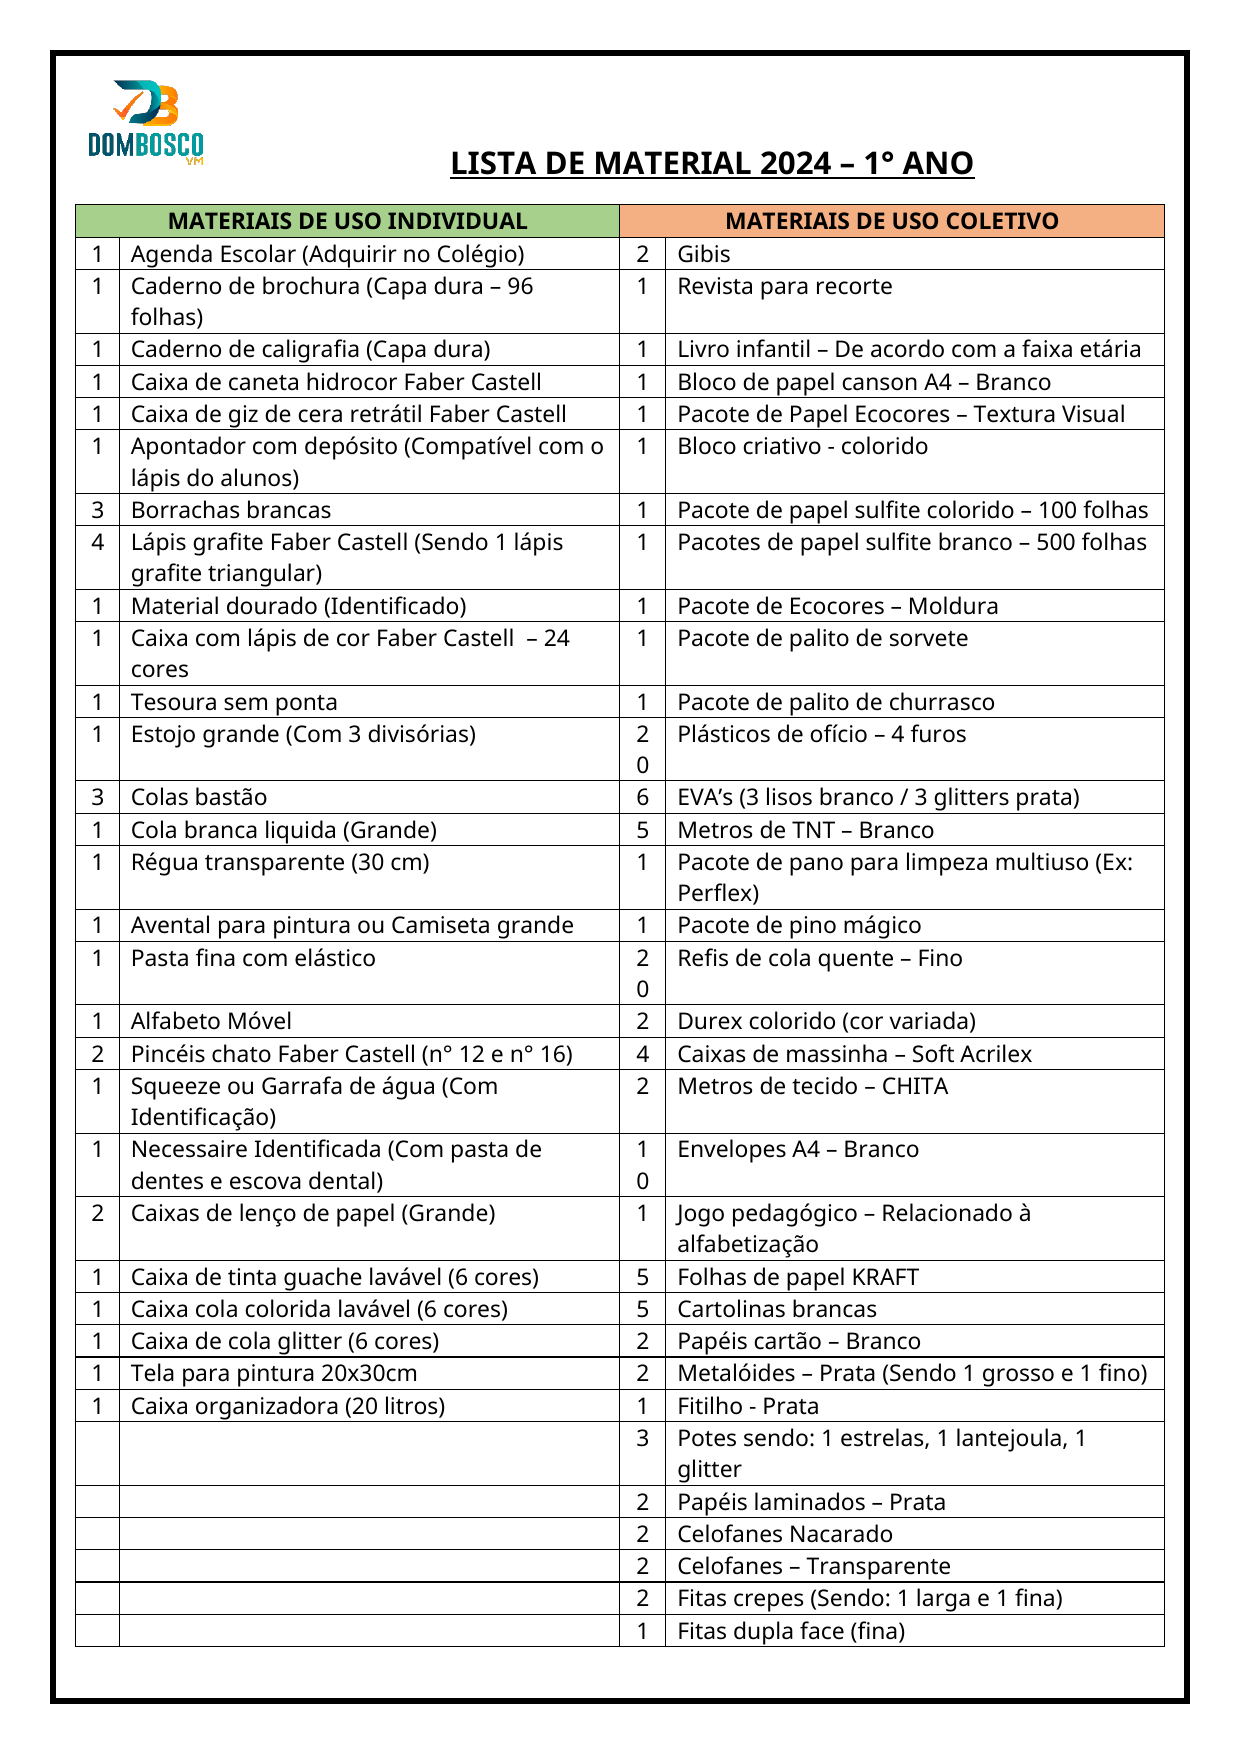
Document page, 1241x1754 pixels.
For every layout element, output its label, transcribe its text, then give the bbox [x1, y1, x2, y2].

table_cell [76, 1583, 119, 1614]
table_cell Fitas dupla face (fina) [666, 1615, 1164, 1646]
table_cell Refis de cola quente – Fino [666, 942, 1164, 1004]
table_cell Pacote de pino mágico [666, 910, 1164, 941]
table_cell 3 [620, 1422, 665, 1484]
table_cell Caixa de giz de cera retrátil Faber Castell [120, 398, 619, 429]
table_cell 4 [620, 1038, 665, 1069]
table_cell 2 [76, 1038, 119, 1069]
table_cell 1 [620, 590, 665, 621]
table_cell 1 [76, 590, 119, 621]
table_cell 2 [620, 1005, 665, 1037]
picture [75, 75, 216, 175]
table_cell Fitilho - Prata [666, 1390, 1164, 1421]
table_cell 1 [76, 622, 119, 684]
table_cell Gibis [666, 238, 1164, 269]
table_cell [76, 1422, 119, 1484]
table_cell 1 [76, 1293, 119, 1324]
table_cell Pacote de Papel Ecocores – Textura Visual [666, 398, 1164, 429]
table_cell 1 [620, 526, 665, 589]
table_cell Agenda Escolar (Adquirir no Colégio) [120, 238, 619, 269]
table_cell 1 [76, 1070, 119, 1132]
table_cell Material dourado (Identificado) [120, 590, 619, 621]
table_cell Celofanes Nacarado [666, 1518, 1164, 1549]
table_cell 5 [620, 814, 665, 845]
table_cell [120, 1615, 619, 1646]
table_cell 1 [76, 718, 119, 780]
table_cell Estojo grande (Com 3 divisórias) [120, 718, 619, 780]
table_cell [120, 1550, 619, 1581]
table_cell Papéis laminados – Prata [666, 1486, 1164, 1517]
table_cell 1 [76, 846, 119, 908]
table_cell Metalóides – Prata (Sendo 1 grosso e 1 fino) [666, 1358, 1164, 1389]
table_cell 1 [76, 270, 119, 332]
table_cell Pacote de palito de churrasco [666, 686, 1164, 717]
table_cell Caixa de cola glitter (6 cores) [120, 1325, 619, 1356]
table_cell Necessaire Identificada (Com pasta de dentes e escova dental) [120, 1134, 619, 1196]
table_cell Celofanes – Transparente [666, 1550, 1164, 1581]
table_cell 1 [76, 1325, 119, 1356]
table_cell 3 [76, 494, 119, 525]
table_cell 1 [76, 366, 119, 397]
table_cell Lápis grafite Faber Castell (Sendo 1 lápis grafite triangular) [120, 526, 619, 589]
table_cell 1 [76, 1358, 119, 1389]
table_cell Caixa de tinta guache lavável (6 cores) [120, 1261, 619, 1292]
table_cell 3 [76, 781, 119, 813]
table_cell Alfabeto Móvel [120, 1005, 619, 1037]
table_cell 5 [620, 1261, 665, 1292]
table_cell 2 [620, 1070, 665, 1132]
table_cell Metros de tecido – CHITA [666, 1070, 1164, 1132]
table_cell Cartolinas brancas [666, 1293, 1164, 1324]
table_cell 5 [620, 1293, 665, 1324]
table_cell Pacote de Ecocores – Moldura [666, 590, 1164, 621]
table_cell 1 [76, 1261, 119, 1292]
table_cell Cola branca liquida (Grande) [120, 814, 619, 845]
table_cell 1 [620, 910, 665, 941]
table_cell Caixa de caneta hidrocor Faber Castell [120, 366, 619, 397]
table_cell Plásticos de ofício – 4 furos [666, 718, 1164, 780]
table_cell Pacote de pano para limpeza multiuso (Ex: Perflex) [666, 846, 1164, 908]
table_cell Livro infantil – De acordo com a faixa etária [666, 334, 1164, 365]
table_cell 2 [620, 1358, 665, 1389]
table_cell 1 [620, 1615, 665, 1646]
table_cell 1 [76, 1134, 119, 1196]
table_cell Tela para pintura 20x30cm [120, 1358, 619, 1389]
table_cell [120, 1583, 619, 1614]
table_cell 1 [76, 910, 119, 941]
table_cell 1 [76, 398, 119, 429]
table_cell 4 [76, 526, 119, 589]
table_cell Caderno de caligrafia (Capa dura) [120, 334, 619, 365]
table_cell [120, 1518, 619, 1549]
table_cell 1 [76, 1390, 119, 1421]
table_cell Pincéis chato Faber Castell (n° 12 e n° 16) [120, 1038, 619, 1069]
table_cell 1 [620, 270, 665, 332]
table_cell Caixa cola colorida lavável (6 cores) [120, 1293, 619, 1324]
table_cell 1 [620, 334, 665, 365]
table_cell 20 [620, 718, 665, 780]
table_cell Jogo pedagógico – Relacionado à alfabetização [666, 1197, 1164, 1259]
table_cell 1 [76, 1005, 119, 1037]
table_cell Envelopes A4 – Branco [666, 1134, 1164, 1196]
table_cell Folhas de papel KRAFT [666, 1261, 1164, 1292]
table_cell [120, 1422, 619, 1484]
table_cell Colas bastão [120, 781, 619, 813]
table_cell Potes sendo: 1 estrelas, 1 lantejoula, 1 glitter [666, 1422, 1164, 1484]
table_cell Pasta fina com elástico [120, 942, 619, 1004]
table_cell 1 [620, 430, 665, 493]
table_cell Régua transparente (30 cm) [120, 846, 619, 908]
table_cell Bloco criativo - colorido [666, 430, 1164, 493]
table_cell 1 [76, 334, 119, 365]
table_cell 6 [620, 781, 665, 813]
table_cell Apontador com depósito (Compatível com o lápis do alunos) [120, 430, 619, 493]
table_header MATERIAIS DE USO COLETIVO [620, 205, 1164, 237]
table_cell Borrachas brancas [120, 494, 619, 525]
table_cell 1 [620, 1390, 665, 1421]
table_cell 1 [620, 494, 665, 525]
table_cell Caderno de brochura (Capa dura – 96 folhas) [120, 270, 619, 332]
table_cell 2 [620, 1518, 665, 1549]
table_cell Pacote de palito de sorvete [666, 622, 1164, 684]
table_cell Tesoura sem ponta [120, 686, 619, 717]
table_cell 1 [620, 622, 665, 684]
table_cell Bloco de papel canson A4 – Branco [666, 366, 1164, 397]
table_cell 1 [76, 942, 119, 1004]
table_cell Durex colorido (cor variada) [666, 1005, 1164, 1037]
table_cell Caixas de lenço de papel (Grande) [120, 1197, 619, 1259]
table_cell Caixas de massinha – Soft Acrilex [666, 1038, 1164, 1069]
table_cell 1 [620, 398, 665, 429]
table_cell Caixa organizadora (20 litros) [120, 1390, 619, 1421]
table_cell Papéis cartão – Branco [666, 1325, 1164, 1356]
table_cell 10 [620, 1134, 665, 1196]
table_cell 1 [76, 238, 119, 269]
table_cell 1 [76, 814, 119, 845]
table_cell [76, 1615, 119, 1646]
table_cell [76, 1550, 119, 1581]
table_cell [120, 1486, 619, 1517]
table_cell 20 [620, 942, 665, 1004]
table_cell 2 [620, 1550, 665, 1581]
table_cell 1 [620, 686, 665, 717]
table_cell EVA’s (3 lisos branco / 3 glitters prata) [666, 781, 1164, 813]
table_cell 2 [620, 1486, 665, 1517]
table_cell Revista para recorte [666, 270, 1164, 332]
table_cell Metros de TNT – Branco [666, 814, 1164, 845]
table_cell Pacote de papel sulfite colorido – 100 folhas [666, 494, 1164, 525]
table_cell Caixa com lápis de cor Faber Castell – 24 cores [120, 622, 619, 684]
table_cell [76, 1518, 119, 1549]
table_cell Pacotes de papel sulfite branco – 500 folhas [666, 526, 1164, 589]
table_cell 1 [620, 366, 665, 397]
table_cell Fitas crepes (Sendo: 1 larga e 1 fina) [666, 1583, 1164, 1614]
table_cell 2 [620, 1583, 665, 1614]
table_cell 2 [620, 238, 665, 269]
table_cell 1 [76, 686, 119, 717]
table_header MATERIAIS DE USO INDIVIDUAL [76, 205, 619, 237]
table_cell [76, 1486, 119, 1517]
table_cell 1 [620, 846, 665, 908]
table_cell Squeeze ou Garrafa de água (Com Identificação) [120, 1070, 619, 1132]
table_cell Avental para pintura ou Camiseta grande [120, 910, 619, 941]
table_cell 1 [76, 430, 119, 493]
table_cell 1 [620, 1197, 665, 1259]
table_cell 2 [620, 1325, 665, 1356]
table_cell 2 [76, 1197, 119, 1259]
text LISTA DE MATERIAL 2024 – 1° ANO [75, 75, 1165, 183]
